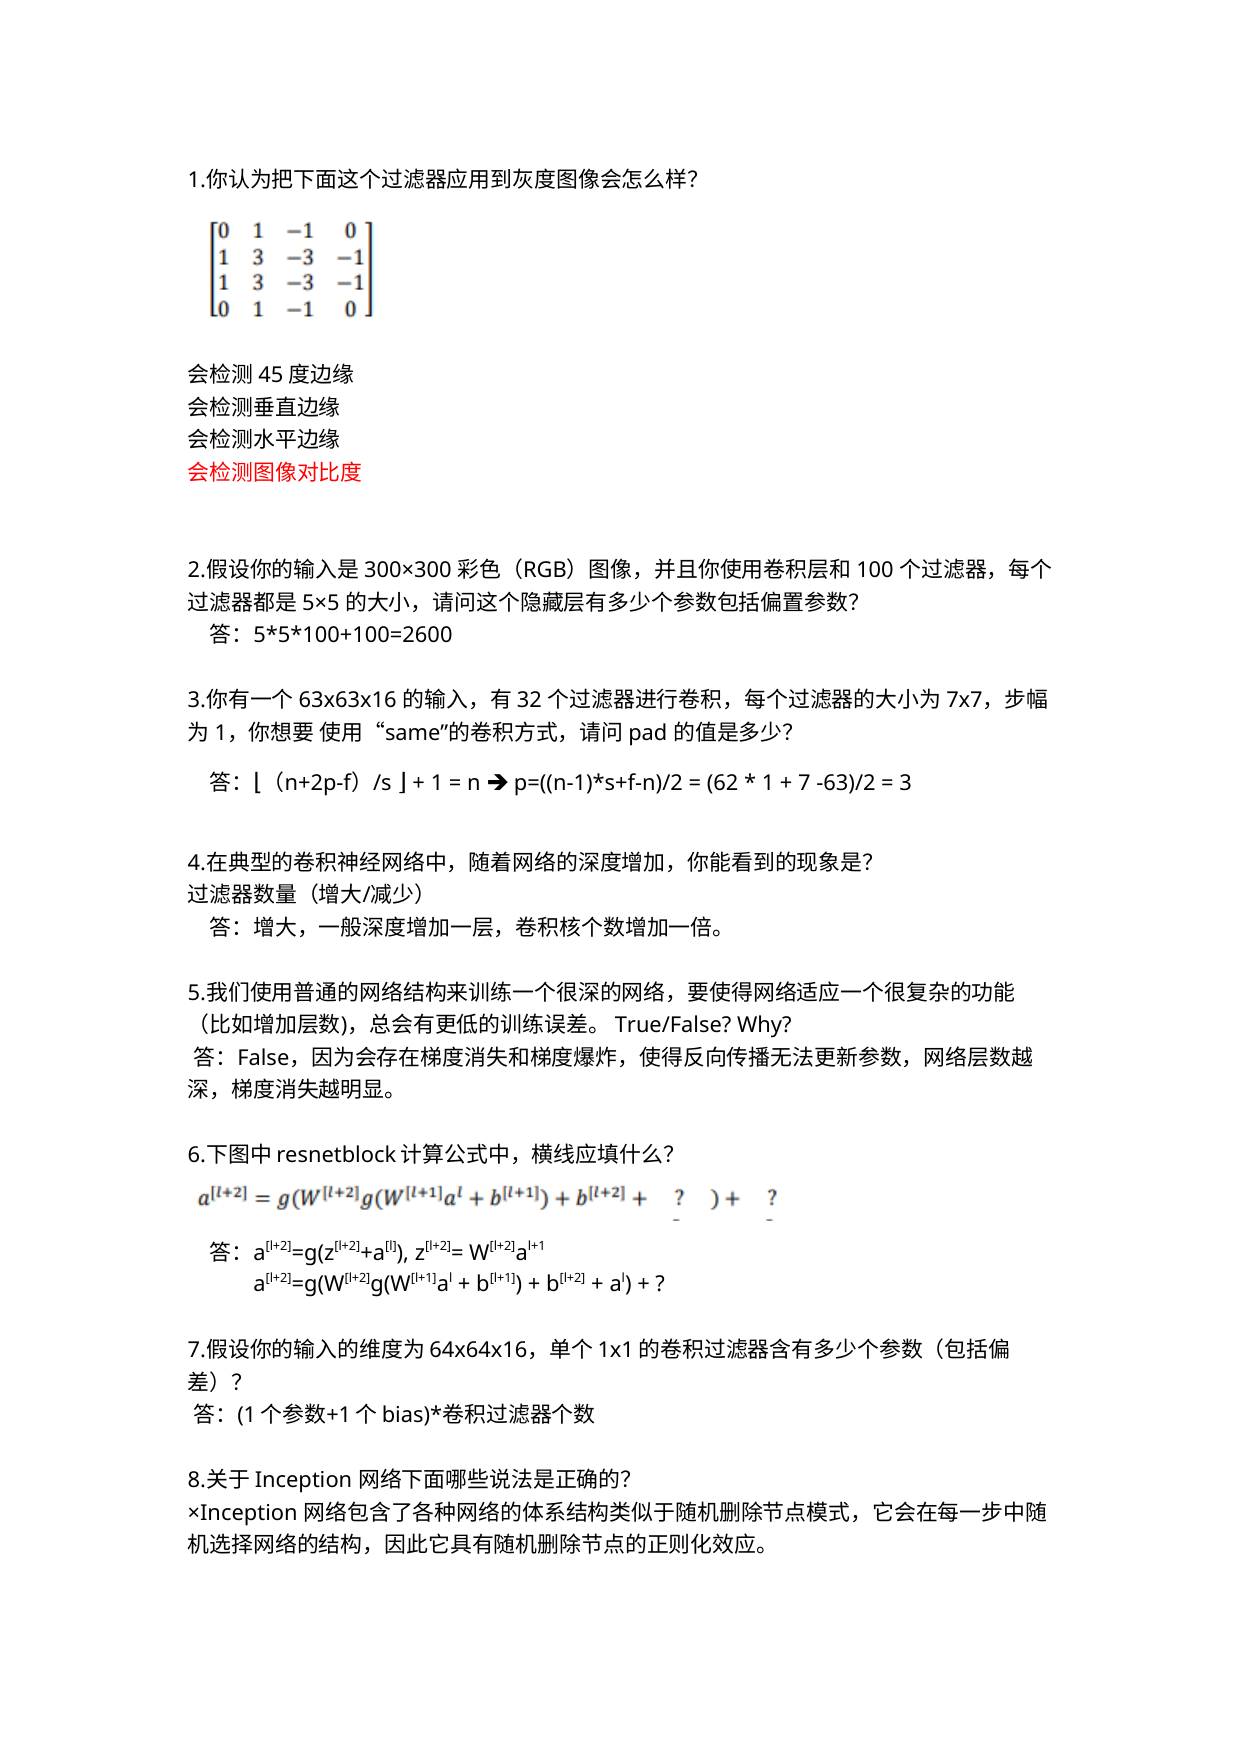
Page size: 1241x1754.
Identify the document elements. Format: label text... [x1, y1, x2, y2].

text 6.下图中resnetblock计算公式中，横线应填什么？ [187, 1137, 1053, 1169]
text 1.你认为把下面这个过滤器应用到灰度图像会怎么样？ [187, 162, 1053, 194]
text 5.我们使用普通的网络结构来训练一个很深的网络，要使得网络适应一个很复杂的功能（比如增加层数)，总会有更低的训练误差。 True/False? Why? [187, 974, 1053, 1039]
text 会检测 45 度边缘 [187, 357, 1053, 389]
text 答：False，因为会存在梯度消失和梯度爆炸，使得反向传播无法更新参数，网络层数越深，梯度消失越明显。 [187, 1039, 1053, 1104]
text 3.你有一个 63x63x16 的输入，有 32 个过滤器进行卷积，每个过滤器的大小为 7x7，步幅为 1，你想要 使用“same”的卷积方式，请问 pad 的值是多少？ [187, 682, 1053, 747]
text 4.在典型的卷积神经网络中，随着网络的深度增加，你能看到的现象是？ [187, 844, 1053, 877]
text 答：5*5*100+100=2600 [187, 617, 1053, 649]
text 过滤器数量（增大/减少） [187, 877, 1053, 909]
text 答：a[l+2]=g(z[l+2]+a[l]), z[l+2]= W[l+2]al+1 [187, 1234, 1053, 1267]
text 7.假设你的输入的维度为64x64x16，单个1x1的卷积过滤器含有多少个参数（包括偏差）？ [187, 1332, 1053, 1397]
text 2.假设你的输入是 300×300 彩色（RGB）图像，并且你使用卷积层和 100 个过滤器，每个过滤器都是 5×5 的大小，请问这个隐藏层有多少个参数包括偏置参数？ [187, 552, 1053, 617]
text 答：(1个参数+1个bias)*卷积过滤器个数 [187, 1397, 1053, 1429]
text ×Inception 网络包含了各种网络的体系结构类似于随机删除节点模式，它会在每一步中随机选择网络的结构，因此它具有随机删除节点的正则化效应。 [187, 1494, 1053, 1559]
text 会检测水平边缘 [187, 422, 1053, 454]
text 答：增大，一般深度增加一层，卷积核个数增加一倍。 [187, 909, 1053, 942]
text 会检测垂直边缘 [187, 389, 1053, 422]
picture [187, 1169, 797, 1221]
text 8.关于 Inception 网络下面哪些说法是正确的？ [187, 1462, 1053, 1494]
text a[l+2]=g(W[l+2]g(W[l+1]al + b[l+1]) + b[l+2] + al) + ? [187, 1267, 1053, 1299]
text 会检测图像对比度 [187, 454, 1053, 487]
picture [187, 194, 397, 334]
text 答：⌊（n+2p-f）/s ⌋ + 1 = n p=((n-1)*s+f-n)/2 = (62 * 1 + 7 -63)/2 = 3 [187, 747, 1053, 812]
